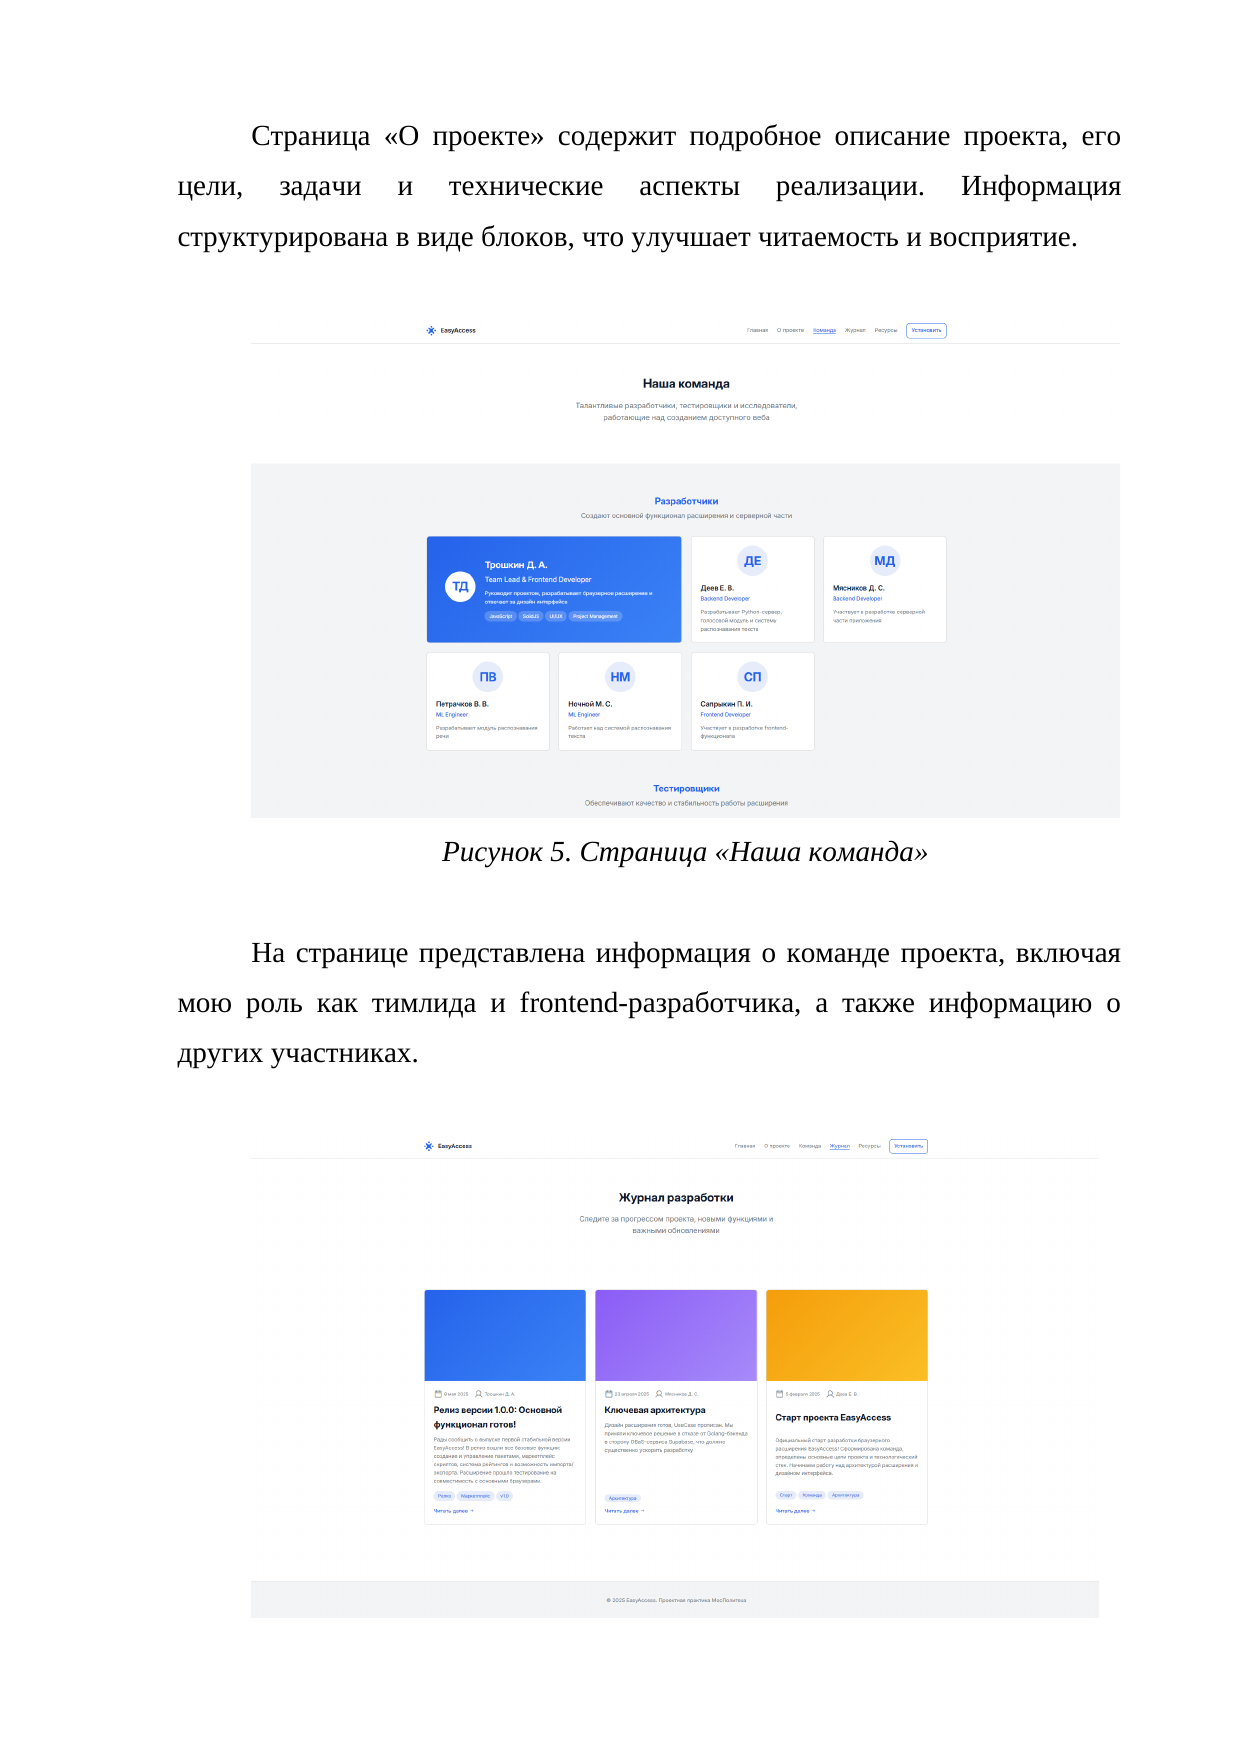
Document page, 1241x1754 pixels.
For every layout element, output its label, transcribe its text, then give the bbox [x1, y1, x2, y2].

text На странице представлена информация о команде проекта, включая мою роль как тимлида и frontend-разработчика, а также информацию о других участниках. [177, 935, 1122, 1069]
picture [251, 319, 1121, 818]
picture [251, 1136, 1100, 1618]
text Страница «О проекте» содержит подробное описание проекта, его цели, задачи и технические аспекты реализации. Информация структурирована в виде блоков, что улучшает читаемость и восприятие. [177, 118, 1122, 252]
